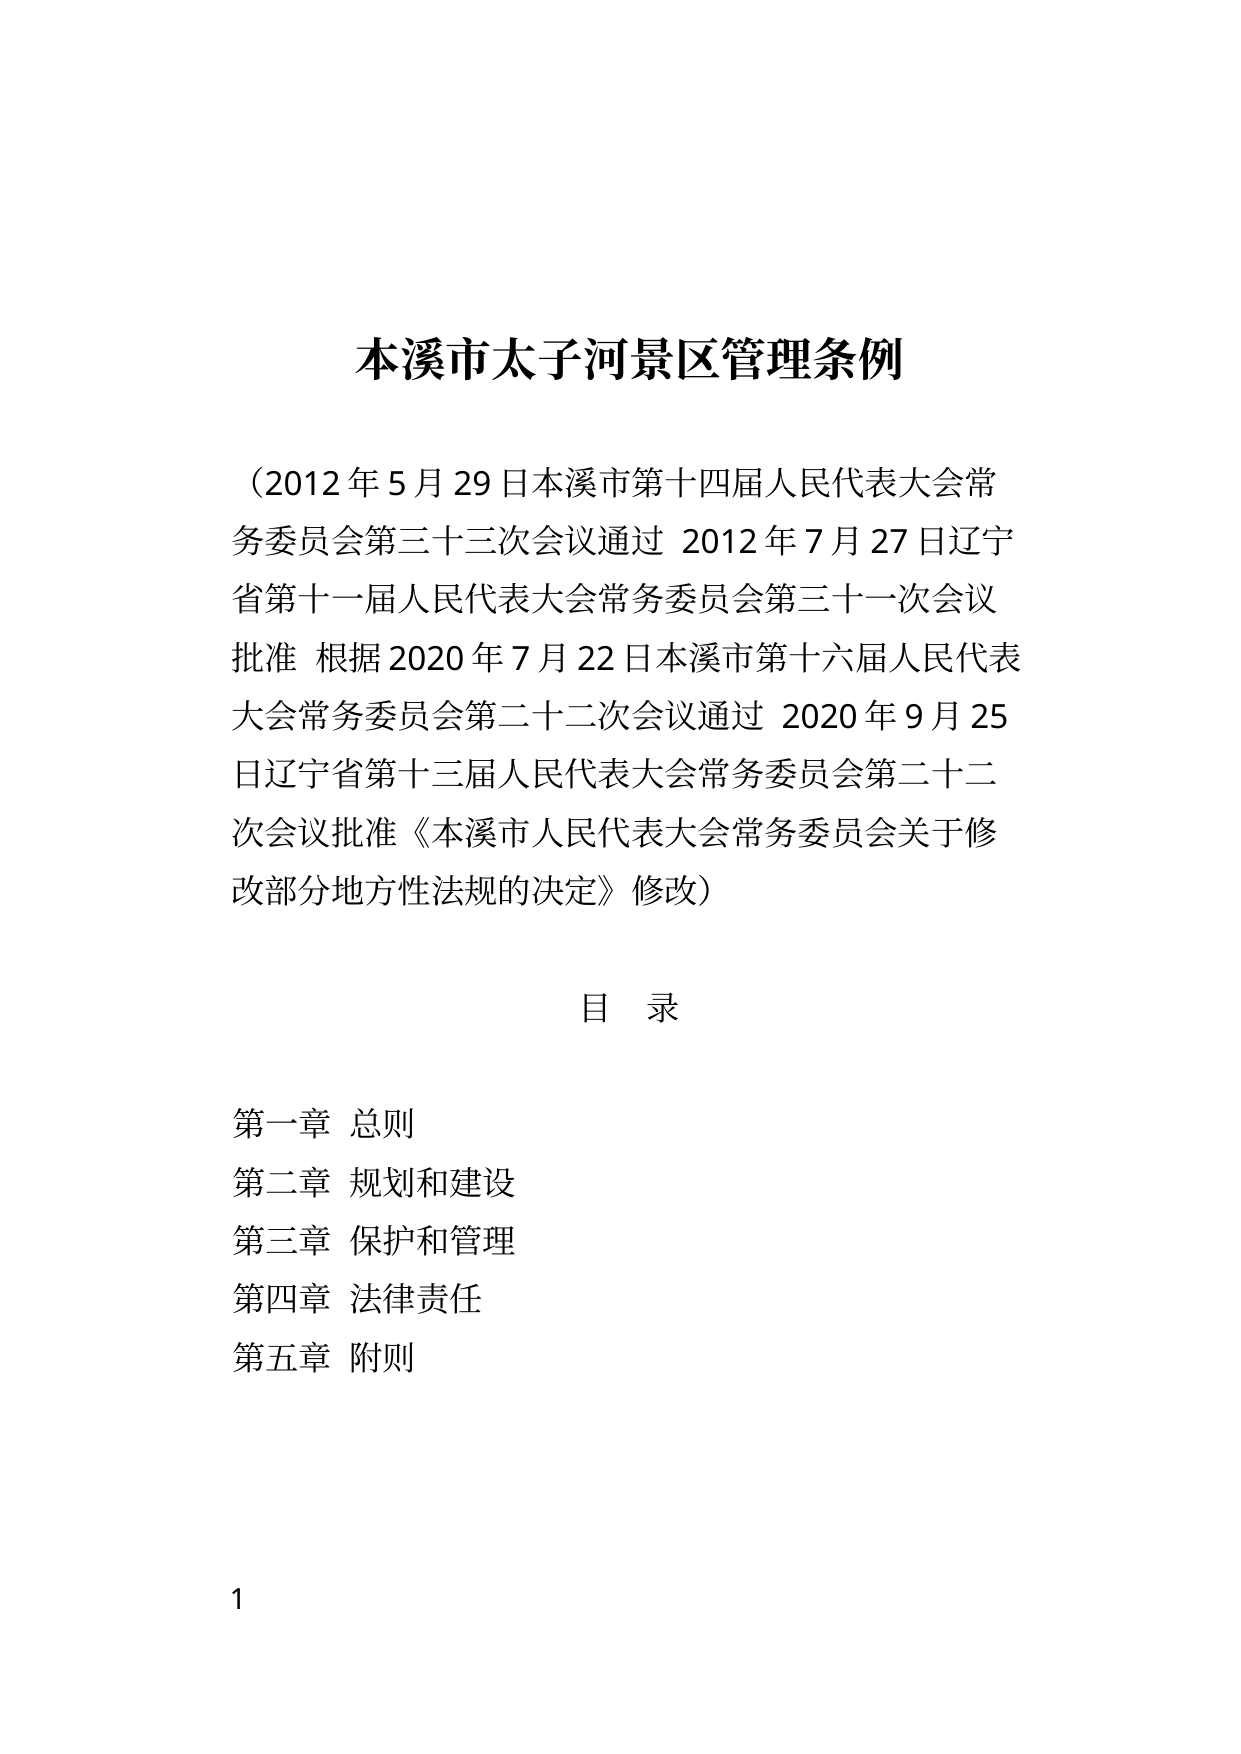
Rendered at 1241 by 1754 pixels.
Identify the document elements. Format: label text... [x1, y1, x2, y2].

text 第一章 总则 [165, 1090, 1092, 1148]
text 本溪市太子河景区管理条例 [165, 328, 1092, 388]
text 第五章 附则 [165, 1323, 1092, 1382]
text 第二章 规划和建设 [165, 1148, 1092, 1207]
text 目 录 [165, 973, 1092, 1032]
text （2012年5月29日本溪市第十四届人民代表大会常务委员会第三十三次会议通过 2012年7月27日辽宁省第十一届人民代表大会常务委员会第三十一次会议批准 根据2020年7月22日本溪市第十六届人民代表大会常务委员会第二十二次会议通过 2020年9月25日辽宁省第十三届人民代表大会常务委员会第二十二次会议批准《本溪市人民代表大会常务委员会关于修改部分地方性法规的决定》修改） [231, 448, 1027, 915]
text 第四章 法律责任 [165, 1265, 1092, 1323]
text 第三章 保护和管理 [165, 1207, 1092, 1265]
